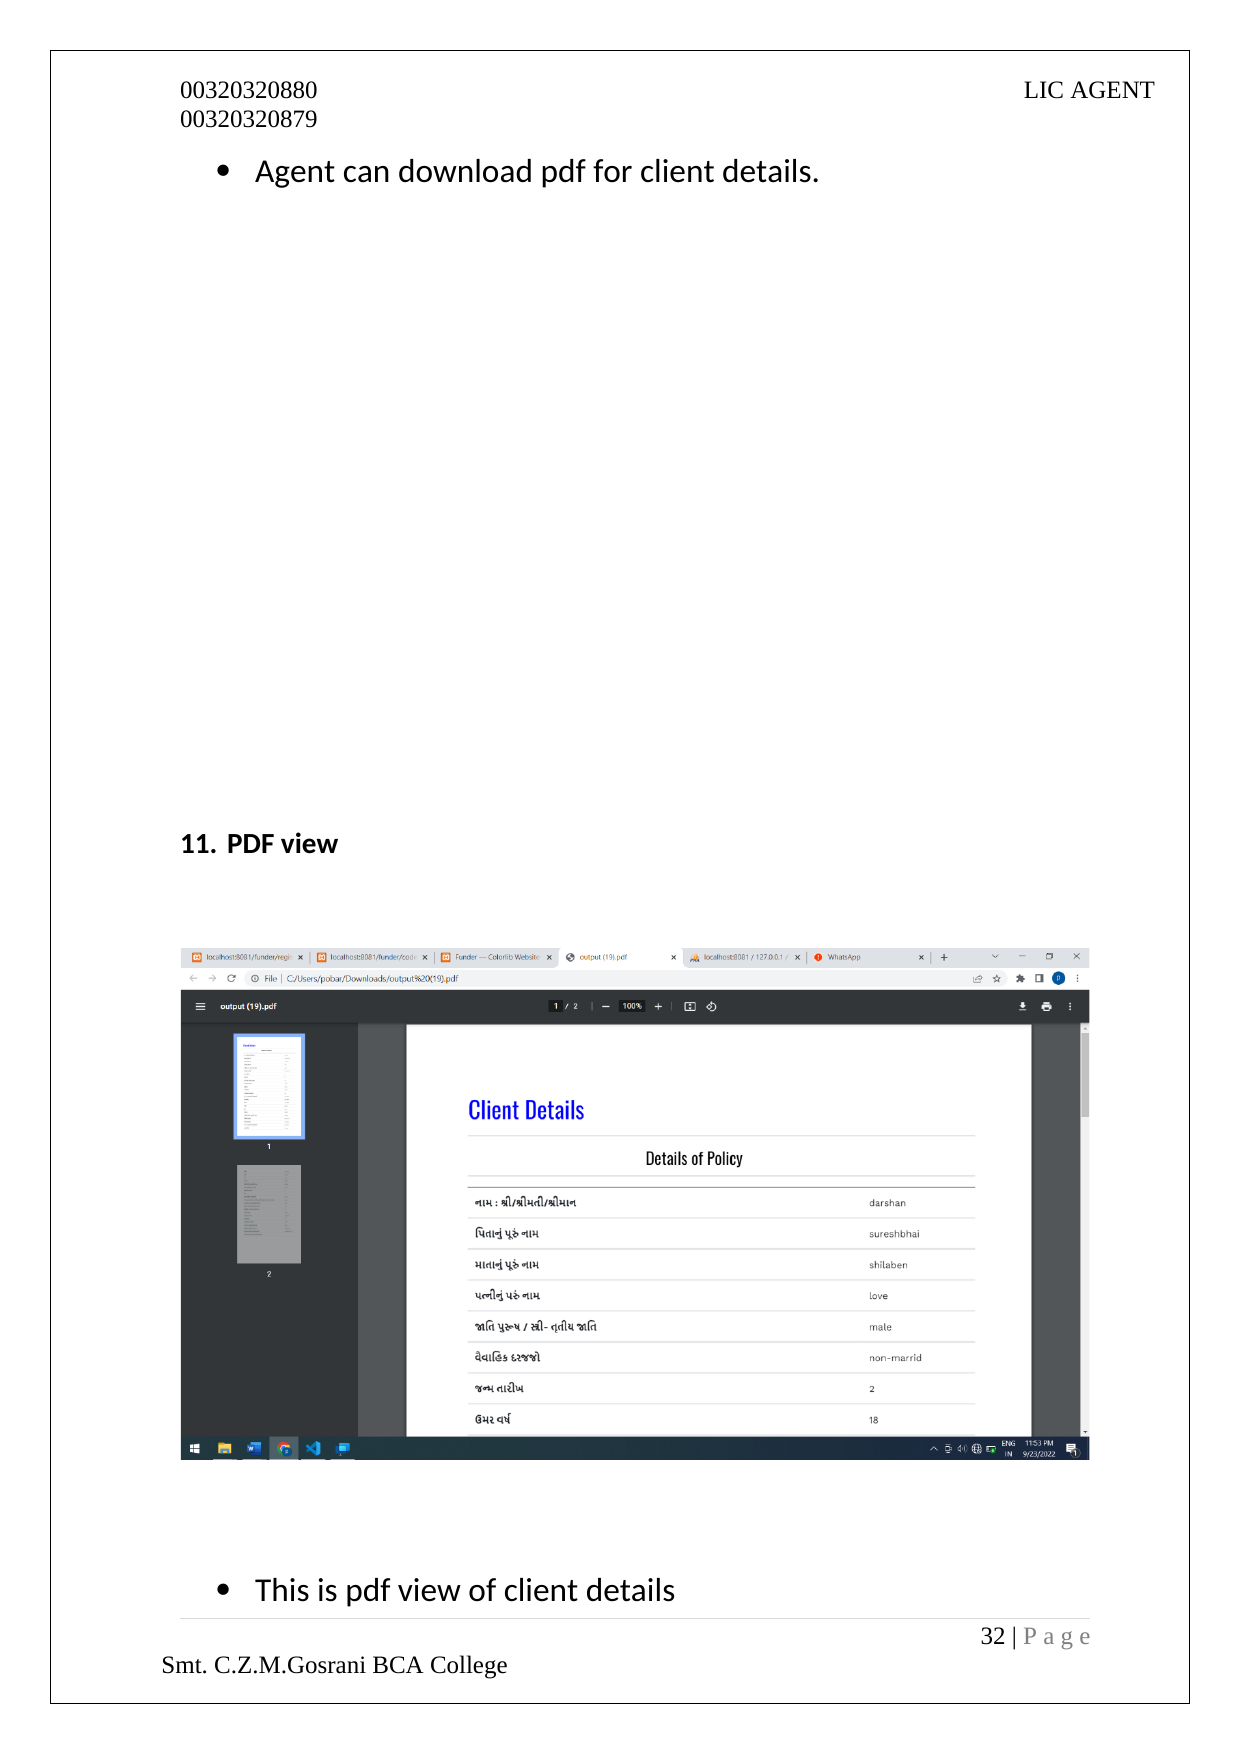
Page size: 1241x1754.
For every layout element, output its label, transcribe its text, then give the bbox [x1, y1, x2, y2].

list Agent can download pdf for client details. [217, 150, 1090, 191]
list This is pdf view of client details [217, 1569, 1090, 1610]
list PDF view [180, 825, 1090, 861]
picture [180, 948, 1090, 1460]
